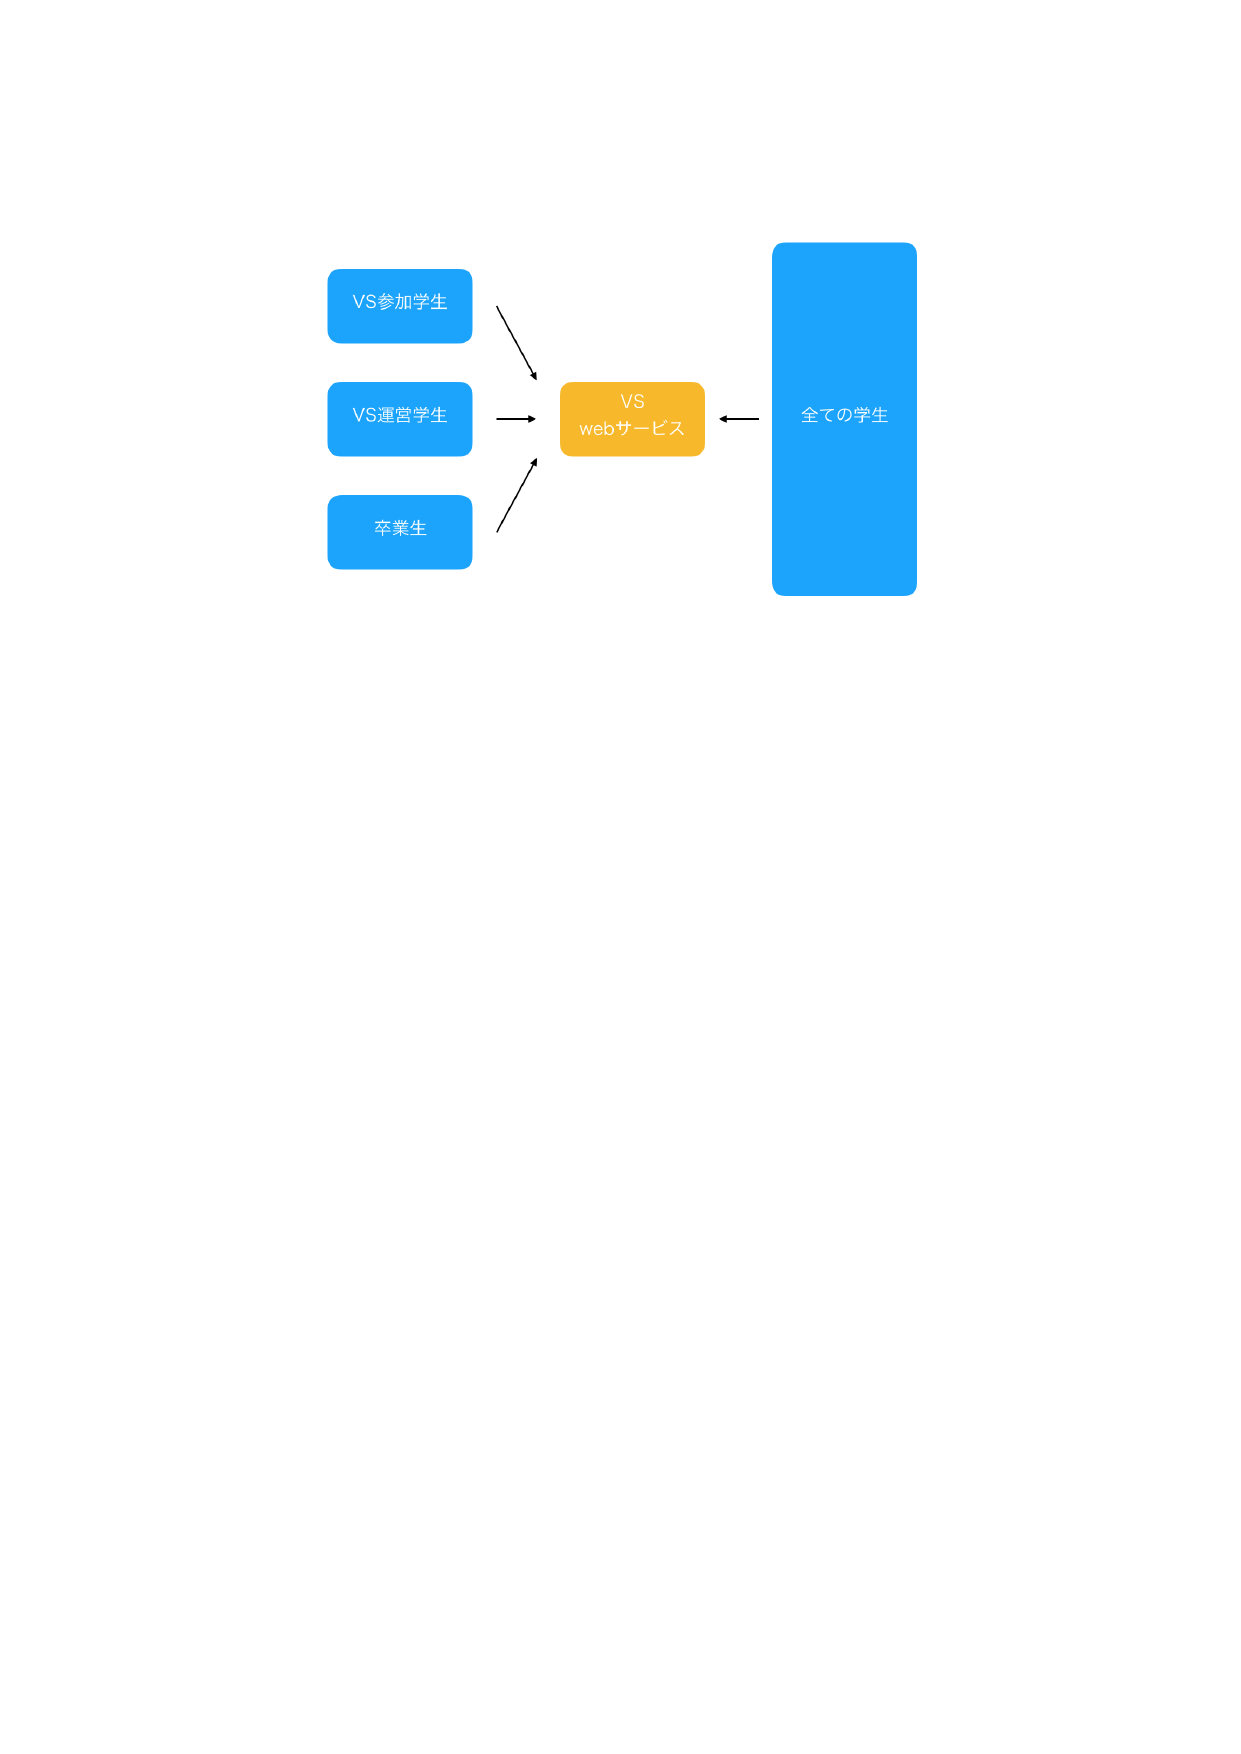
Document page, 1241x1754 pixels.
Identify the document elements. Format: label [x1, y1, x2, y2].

picture [301, 225, 939, 613]
